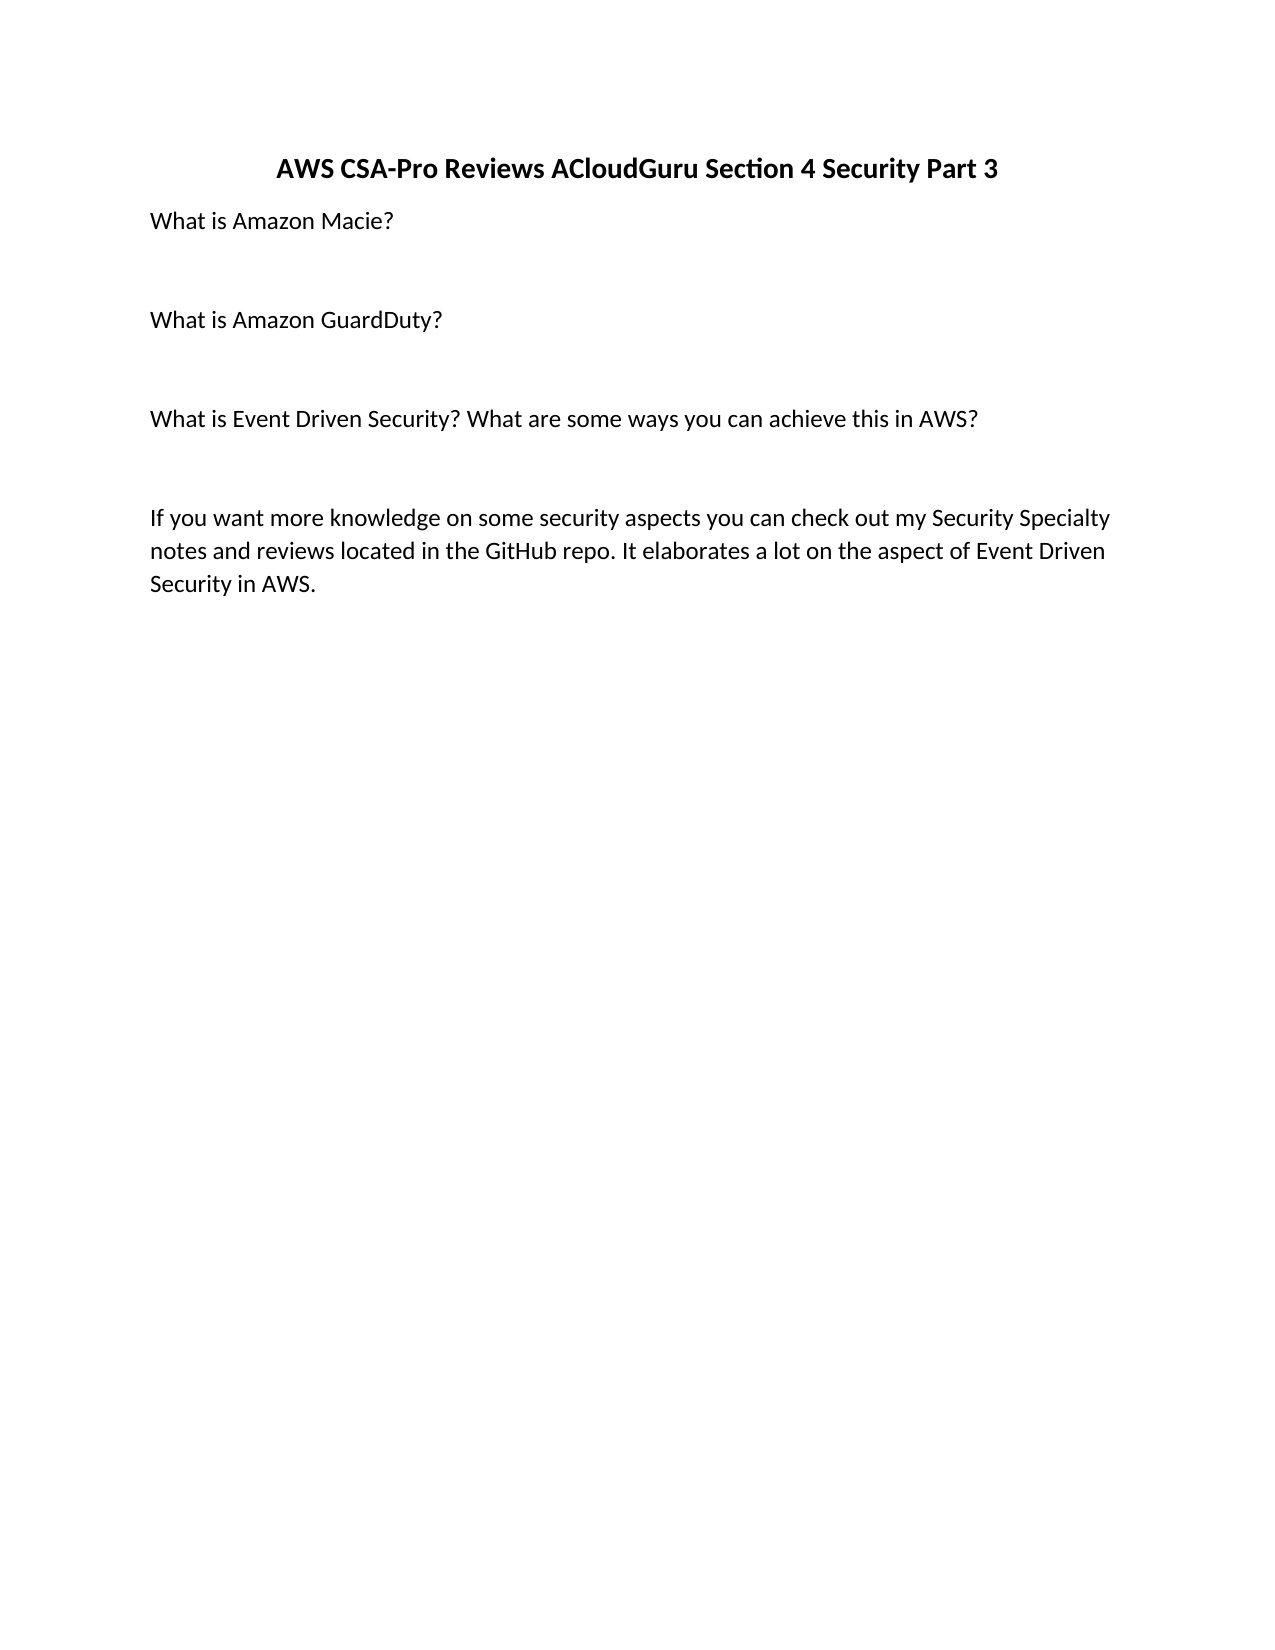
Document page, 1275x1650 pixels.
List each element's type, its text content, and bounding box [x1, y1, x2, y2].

text What is Amazon Macie? [150, 205, 1125, 236]
text If you want more knowledge on some security aspects you can check out my Security Specialty notes and reviews located in the GitHub repo. It elaborates a lot on the aspect of Event Driven Security in AWS. [150, 503, 1125, 599]
text What is Amazon GuardDuty? [150, 304, 1125, 335]
text AWS CSA-Pro Reviews ACloudGuru Section 4 Security Part 3 [150, 150, 1125, 186]
text What is Event Driven Security? What are some ways you can achieve this in AWS? [150, 403, 1125, 434]
